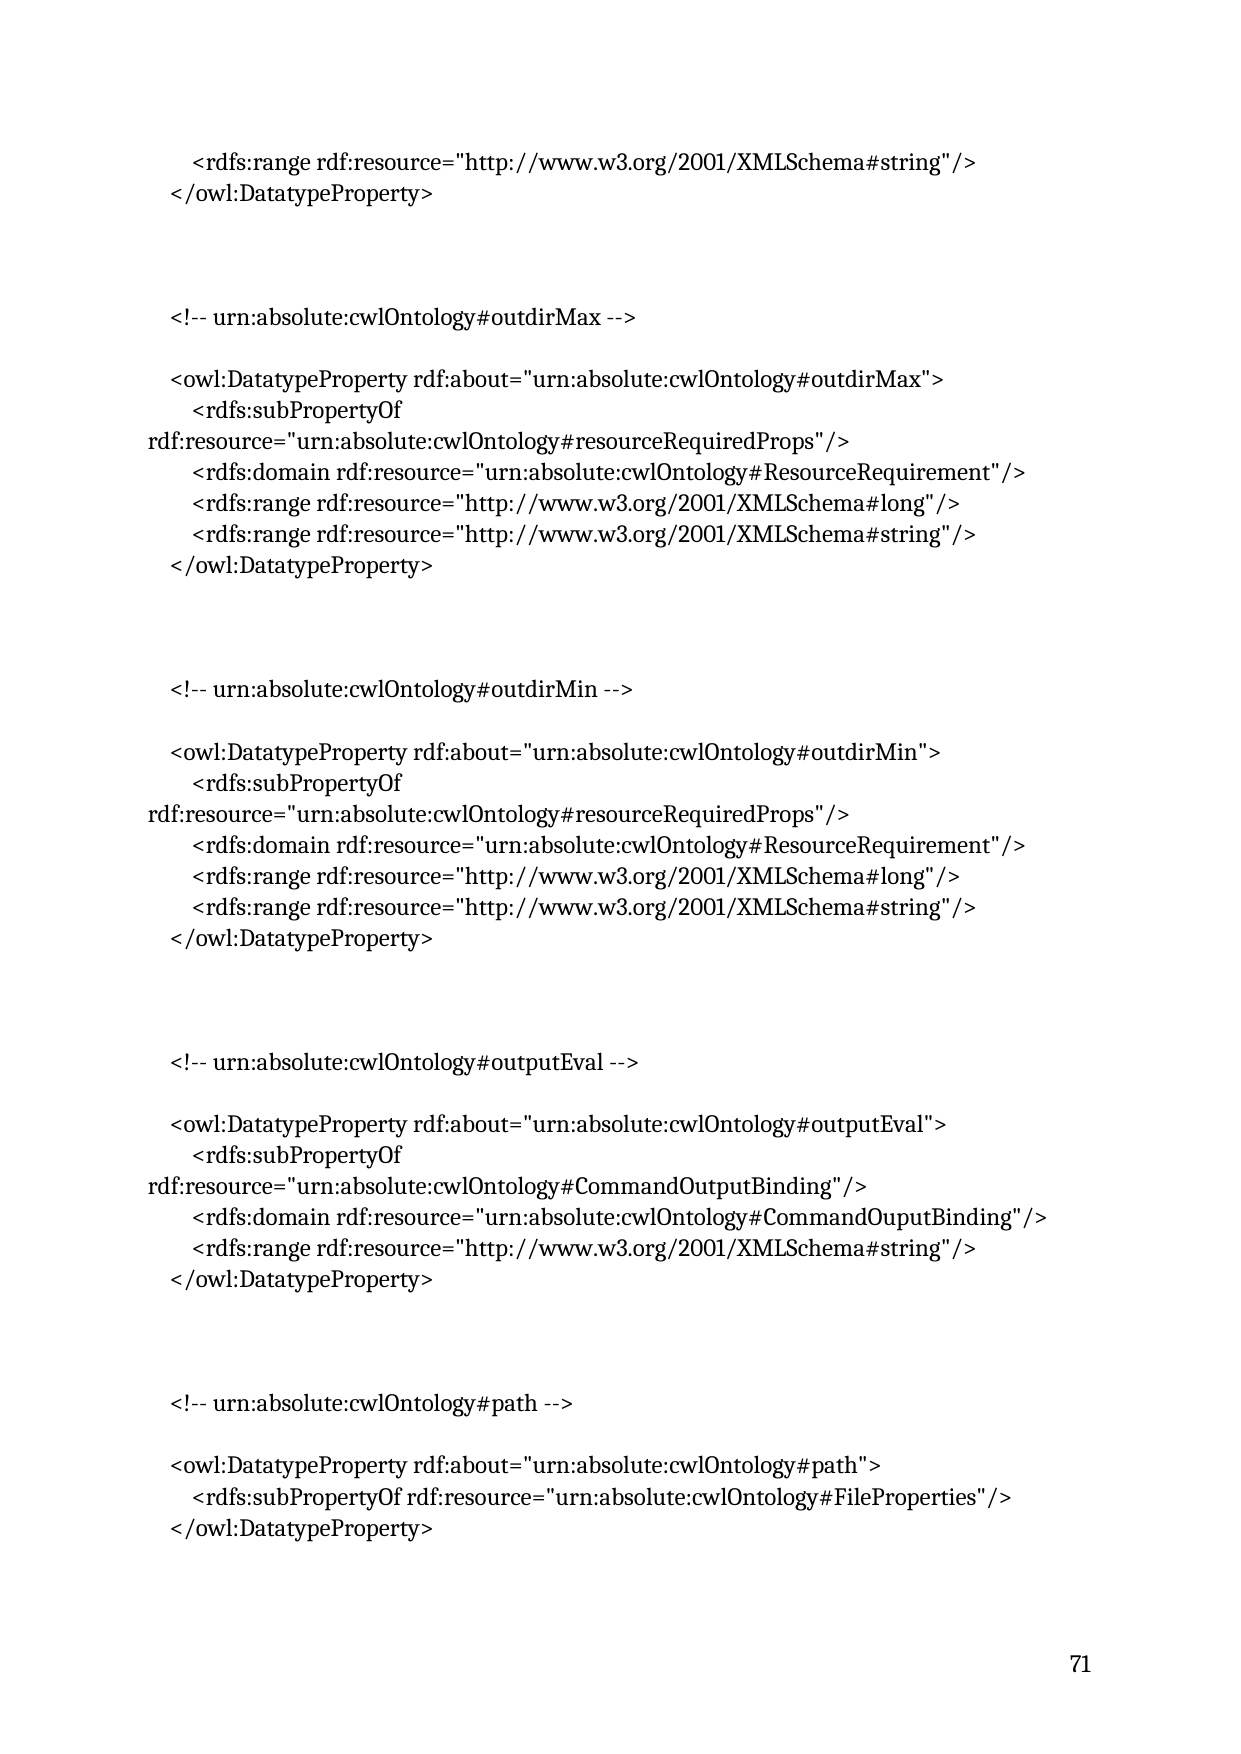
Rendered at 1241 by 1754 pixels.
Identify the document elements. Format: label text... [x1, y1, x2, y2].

text <rdfs:range rdf:resource="http://www.w3.org/2001/XMLSchema#string"/> [148, 148, 1090, 176]
text </owl:DatatypeProperty> [148, 551, 1090, 580]
text </owl:DatatypeProperty> [148, 924, 1090, 952]
text <owl:DatatypeProperty rdf:about="urn:absolute:cwlOntology#path"> [148, 1451, 1090, 1480]
text <rdfs:subPropertyOf rdf:resource="urn:absolute:cwlOntology#FileProperties"/> [148, 1482, 1090, 1511]
text <rdfs:range rdf:resource="http://www.w3.org/2001/XMLSchema#string"/> [148, 520, 1090, 549]
text <!-- urn:absolute:cwlOntology#outdirMax --> [148, 303, 1090, 332]
text <rdfs:range rdf:resource="http://www.w3.org/2001/XMLSchema#long"/> [148, 489, 1090, 518]
text <!-- urn:absolute:cwlOntology#outdirMin --> [148, 675, 1090, 704]
text <owl:DatatypeProperty rdf:about="urn:absolute:cwlOntology#outdirMin"> [148, 737, 1090, 766]
text <rdfs:range rdf:resource="http://www.w3.org/2001/XMLSchema#string"/> [148, 1234, 1090, 1263]
text <!-- urn:absolute:cwlOntology#path --> [148, 1389, 1090, 1418]
text <rdfs:range rdf:resource="http://www.w3.org/2001/XMLSchema#long"/> [148, 862, 1090, 890]
text </owl:DatatypeProperty> [148, 1265, 1090, 1294]
text <rdfs:subPropertyOf rdf:resource="urn:absolute:cwlOntology#CommandOutputBinding"/> [148, 1141, 1090, 1201]
text <rdfs:subPropertyOf rdf:resource="urn:absolute:cwlOntology#resourceRequiredProps"/> [148, 396, 1090, 456]
text <rdfs:range rdf:resource="http://www.w3.org/2001/XMLSchema#string"/> [148, 893, 1090, 921]
text </owl:DatatypeProperty> [148, 1513, 1090, 1542]
text </owl:DatatypeProperty> [148, 179, 1090, 207]
text <owl:DatatypeProperty rdf:about="urn:absolute:cwlOntology#outdirMax"> [148, 365, 1090, 394]
text <!-- urn:absolute:cwlOntology#outputEval --> [148, 1048, 1090, 1077]
text <owl:DatatypeProperty rdf:about="urn:absolute:cwlOntology#outputEval"> [148, 1110, 1090, 1139]
text <rdfs:domain rdf:resource="urn:absolute:cwlOntology#CommandOuputBinding"/> [148, 1203, 1090, 1232]
text <rdfs:domain rdf:resource="urn:absolute:cwlOntology#ResourceRequirement"/> [148, 458, 1090, 487]
text <rdfs:domain rdf:resource="urn:absolute:cwlOntology#ResourceRequirement"/> [148, 831, 1090, 859]
text <rdfs:subPropertyOf rdf:resource="urn:absolute:cwlOntology#resourceRequiredProps"/> [148, 768, 1090, 828]
